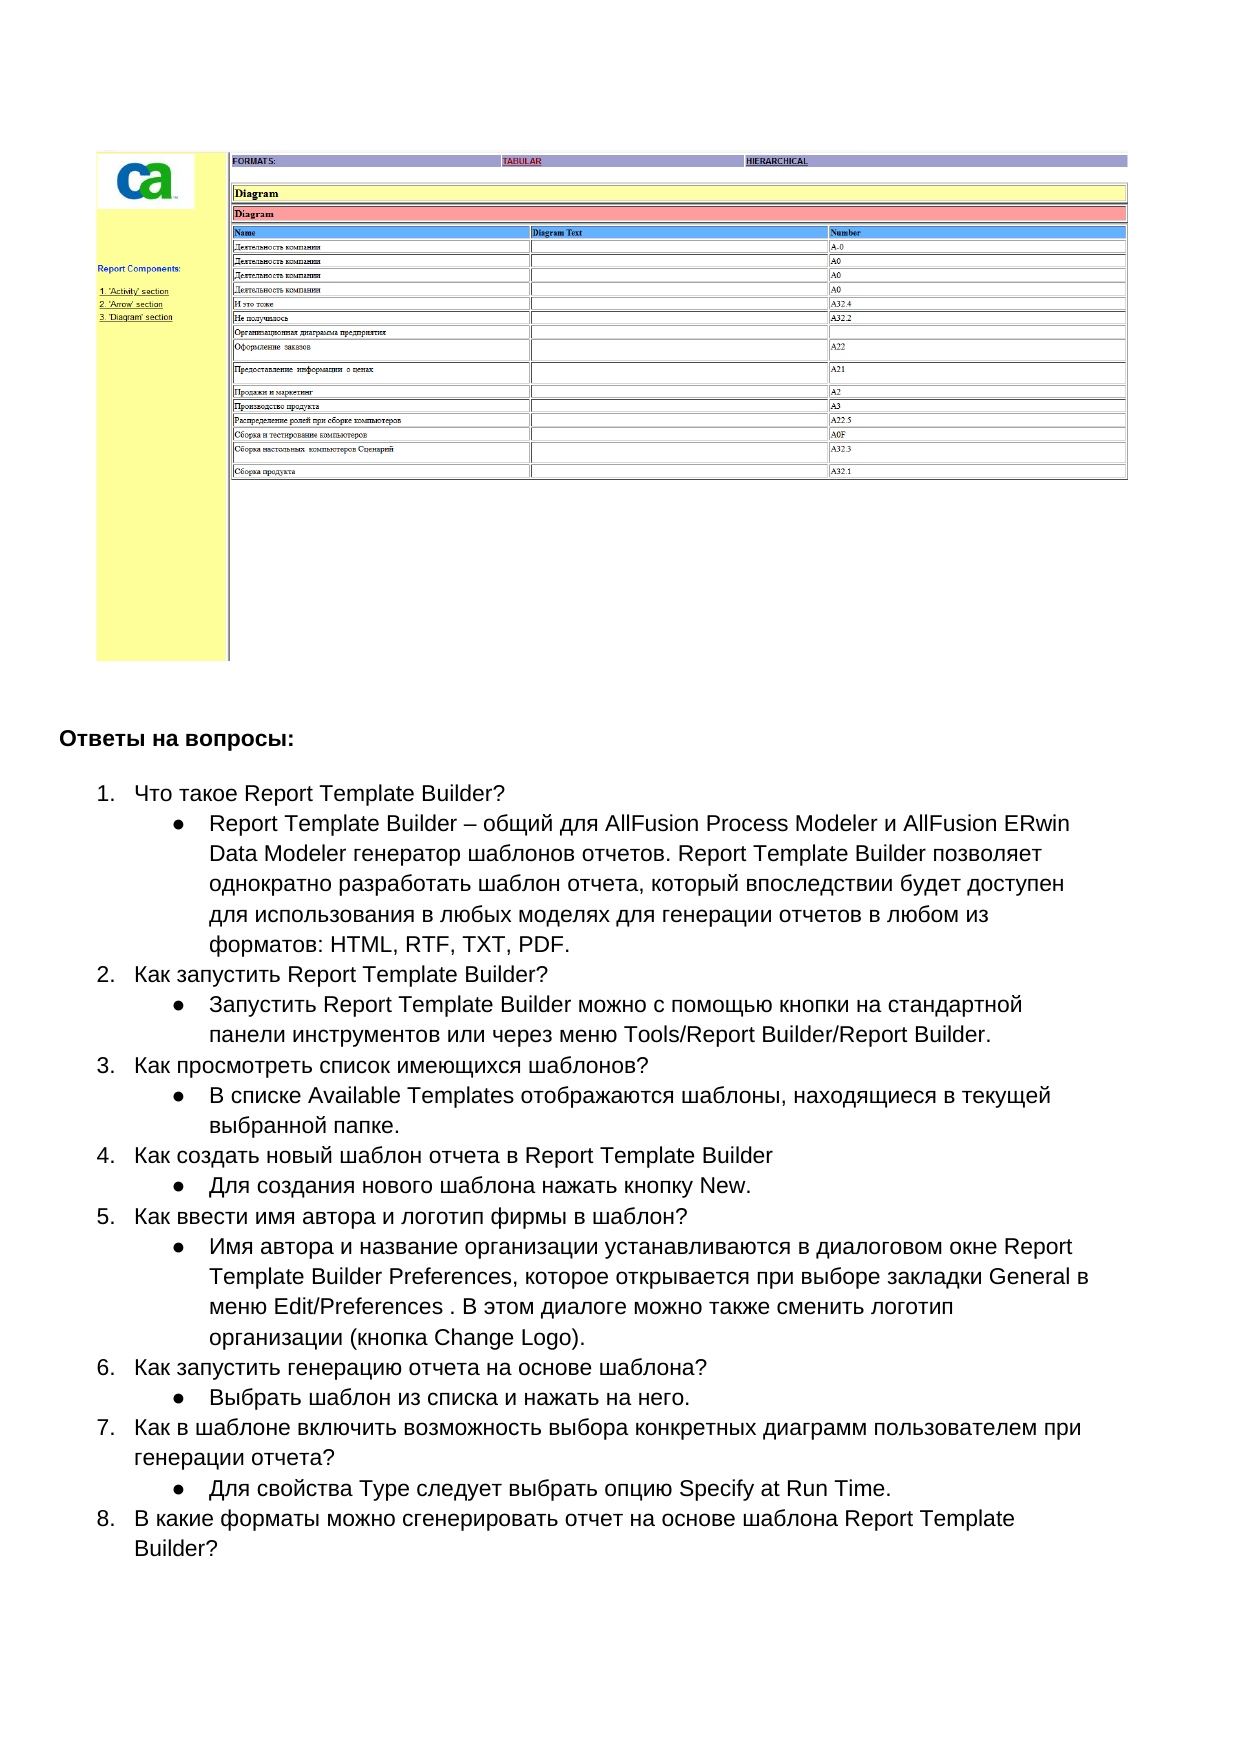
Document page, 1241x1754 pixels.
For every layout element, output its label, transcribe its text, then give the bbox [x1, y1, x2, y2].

list В списке Available Templates отображаются шаблоны, находящиеся в текущей выбранной папке. [171, 1082, 1090, 1138]
list Что такое Report Template Builder? [96, 780, 1090, 806]
list Как ввести имя автора и логотип фирмы в шаблон? [96, 1203, 1090, 1229]
list В какие форматы можно сгенерировать отчет на основе шаблона Report Template Builder? [96, 1505, 1090, 1561]
list Report Template Builder – общий для AllFusion Process Modeler и AllFusion ERwin Data Modeler генератор шаблонов отчетов. Report Template Builder позволяет однократно разработать шаблон отчета, который впоследствии будет доступен для использования в любых моделях для генерации отчетов в любом из форматов: HTML, RTF, TXT, PDF. [171, 810, 1090, 957]
list Как создать новый шаблон отчета в Report Template Builder [96, 1142, 1090, 1169]
list Выбрать шаблон из списка и нажать на него. [171, 1384, 1090, 1410]
list Для создания нового шаблона нажать кнопку New. [171, 1172, 1090, 1199]
list Имя автора и название организации устанавливаются в диалоговом окне Report Template Builder Preferences, которое открывается при выборе закладки General в меню Edit/Preferences . В этом диалоге можно также сменить логотип организации (кнопка Change Logo). [171, 1233, 1090, 1350]
list Как в шаблоне включить возможность выбора конкретных диаграмм пользователем при генерации отчета? [96, 1414, 1090, 1471]
list Как просмотреть список имеющихся шаблонов? [96, 1052, 1090, 1078]
list Запустить Report Template Builder можно с помощью кнопки на стандартной панели инструментов или через меню Tools/Report Builder/Report Builder. [171, 991, 1090, 1048]
list Как запустить Report Template Builder? [96, 961, 1090, 987]
text Ответы на вопросы: [59, 724, 1090, 751]
list Как запустить генерацию отчета на основе шаблона? [96, 1354, 1090, 1380]
list Для свойства Type следует выбрать опцию Specify at Run Time. [171, 1474, 1090, 1501]
picture [96, 150, 1128, 661]
